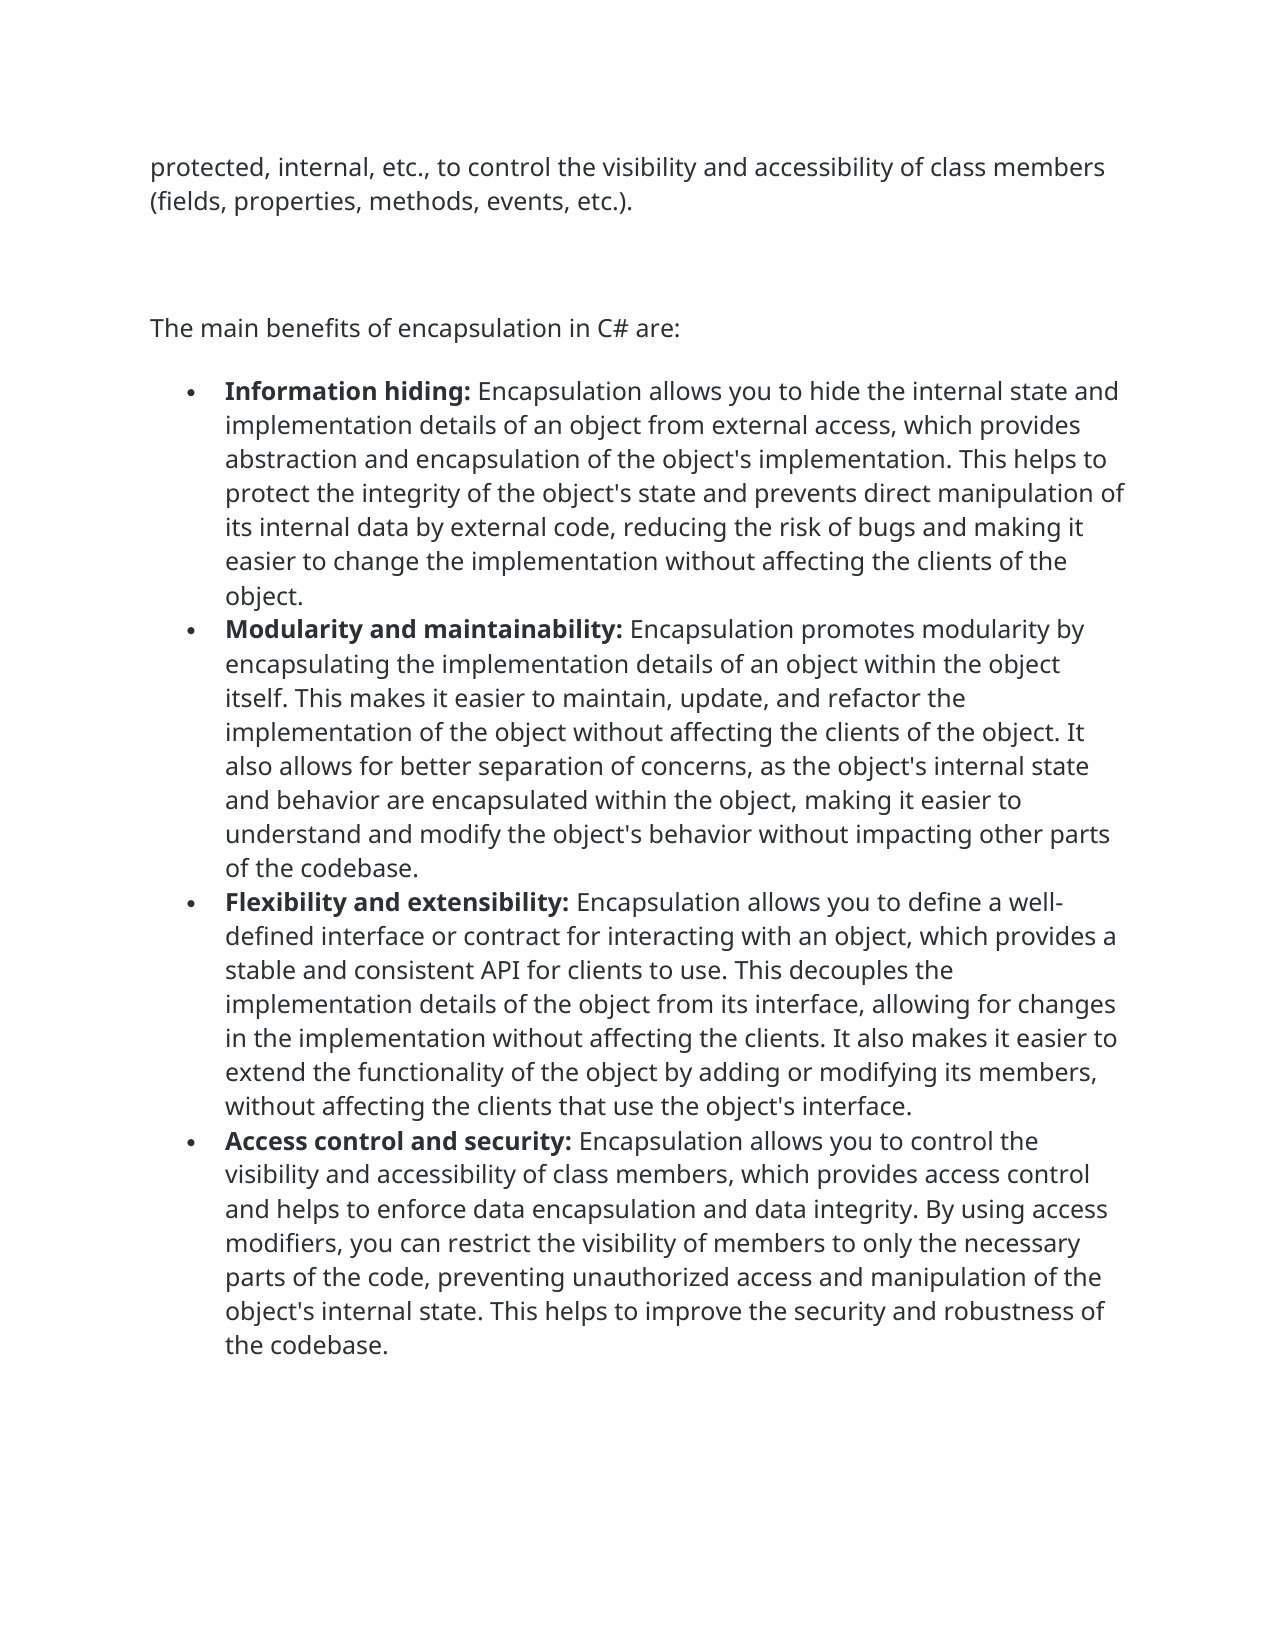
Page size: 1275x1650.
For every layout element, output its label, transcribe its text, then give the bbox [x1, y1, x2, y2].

list Access control and security: Encapsulation allows you to control the visibility and accessibility of class members, which provides access control and helps to enforce data encapsulation and data integrity. By using access modifiers, you can restrict the visibility of members to only the necessary parts of the code, preventing unauthorized access and manipulation of the object's internal state. This helps to improve the security and robustness of the codebase. [187, 1123, 1125, 1362]
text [150, 150, 1125, 218]
list Information hiding: Encapsulation allows you to hide the internal state and implementation details of an object from external access, which provides abstraction and encapsulation of the object's implementation. This helps to protect the integrity of the object's state and prevents direct manipulation of its internal data by external code, reducing the risk of bugs and making it easier to change the implementation without affecting the clients of the object. [187, 374, 1125, 612]
text The main benefits of encapsulation in C# are: [150, 311, 1125, 344]
list Modularity and maintainability: Encapsulation promotes modularity by encapsulating the implementation details of an object within the object itself. This makes it easier to maintain, update, and refactor the implementation of the object without affecting the clients of the object. It also allows for better separation of concerns, as the object's internal state and behavior are encapsulated within the object, making it easier to understand and modify the object's behavior without impacting other parts of the codebase. [187, 612, 1125, 885]
list Flexibility and extensibility: Encapsulation allows you to define a well-defined interface or contract for interacting with an object, which provides a stable and consistent API for clients to use. This decouples the implementation details of the object from its interface, allowing for changes in the implementation without affecting the clients. It also makes it easier to extend the functionality of the object by adding or modifying its members, without affecting the clients that use the object's interface. [187, 885, 1125, 1123]
